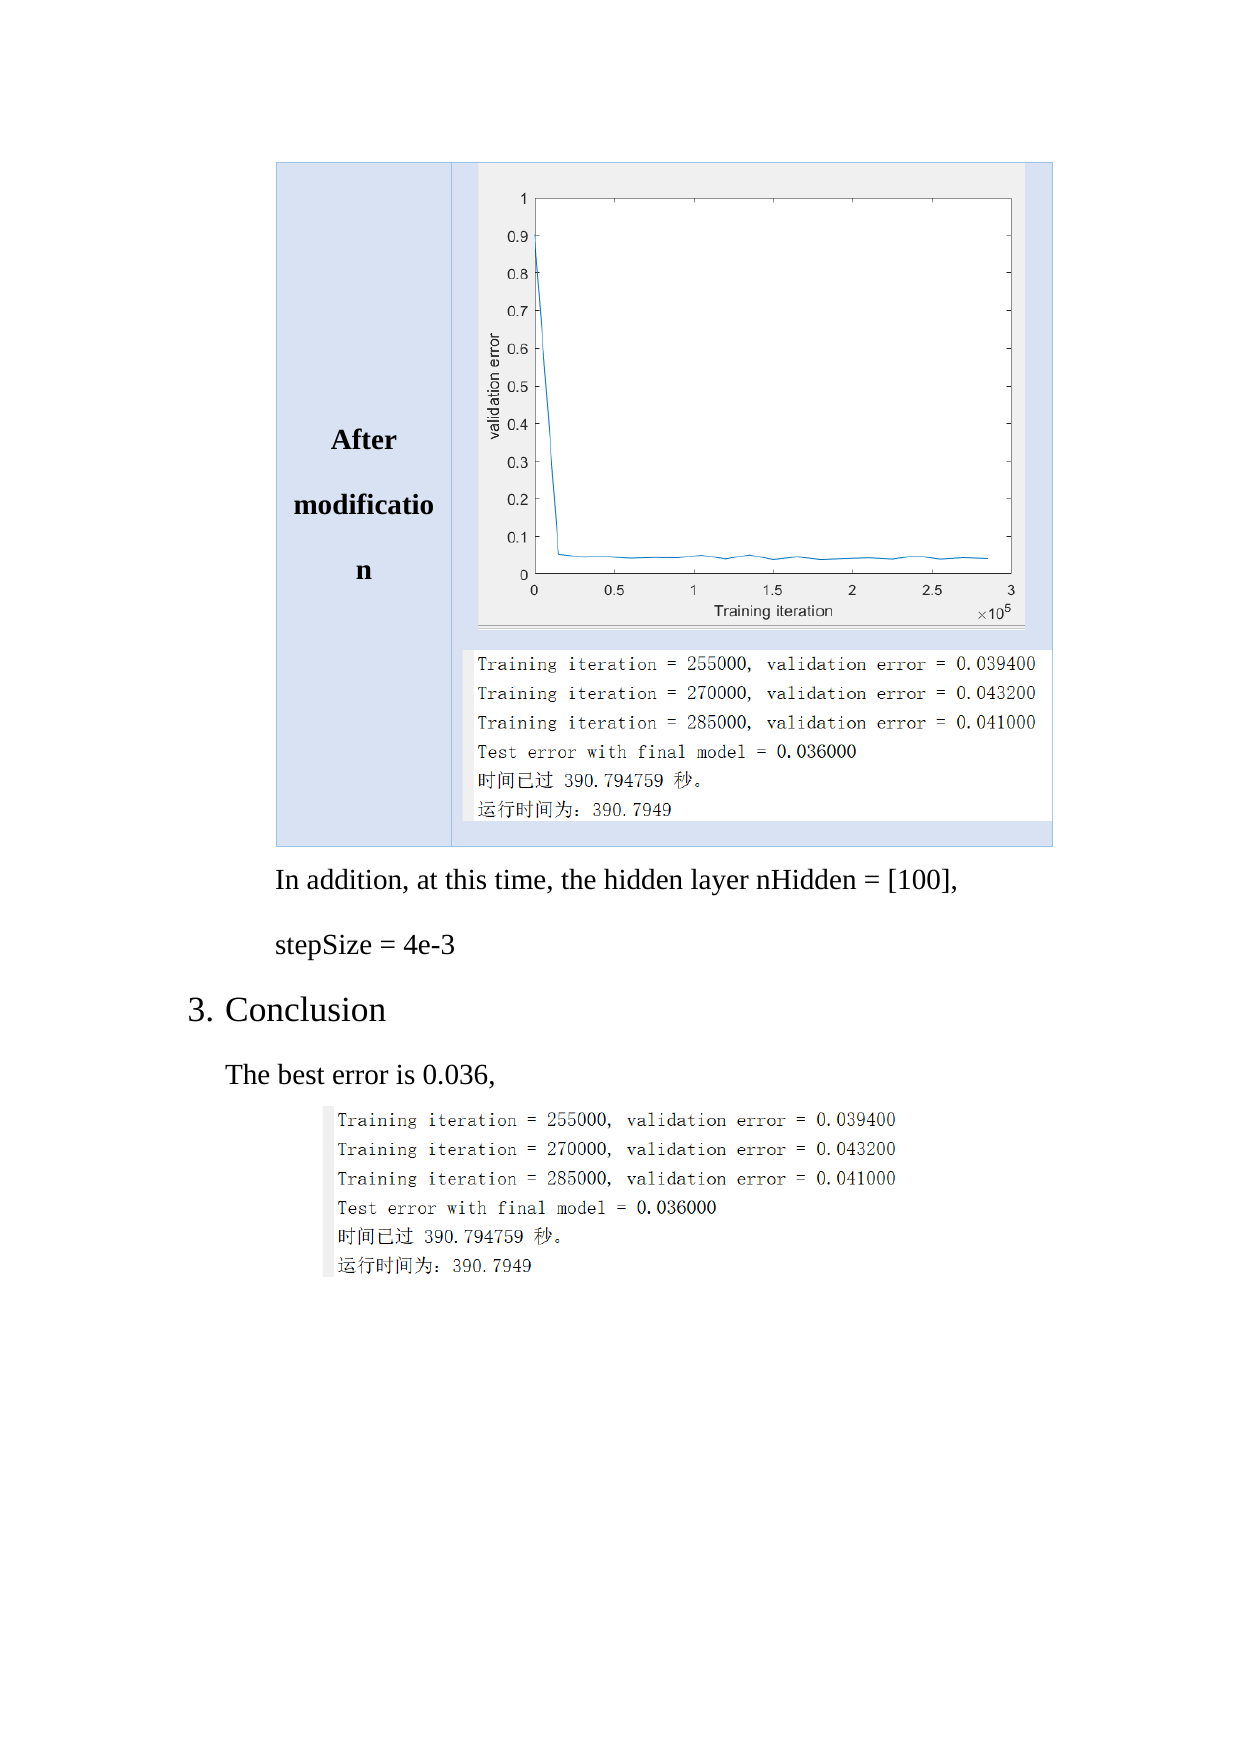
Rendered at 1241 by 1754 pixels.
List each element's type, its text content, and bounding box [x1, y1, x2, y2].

picture [322, 1106, 918, 1277]
picture [462, 650, 1053, 821]
picture [478, 163, 1025, 630]
list Conclusion [187, 977, 1053, 1042]
table_cell [452, 163, 1052, 846]
text In addition, at this time, the hidden layer nHidden = [100], stepSize = 4e-3 [275, 847, 1053, 977]
table_cell After modification [277, 163, 451, 846]
list The best error is 0.036, [225, 1042, 1053, 1107]
